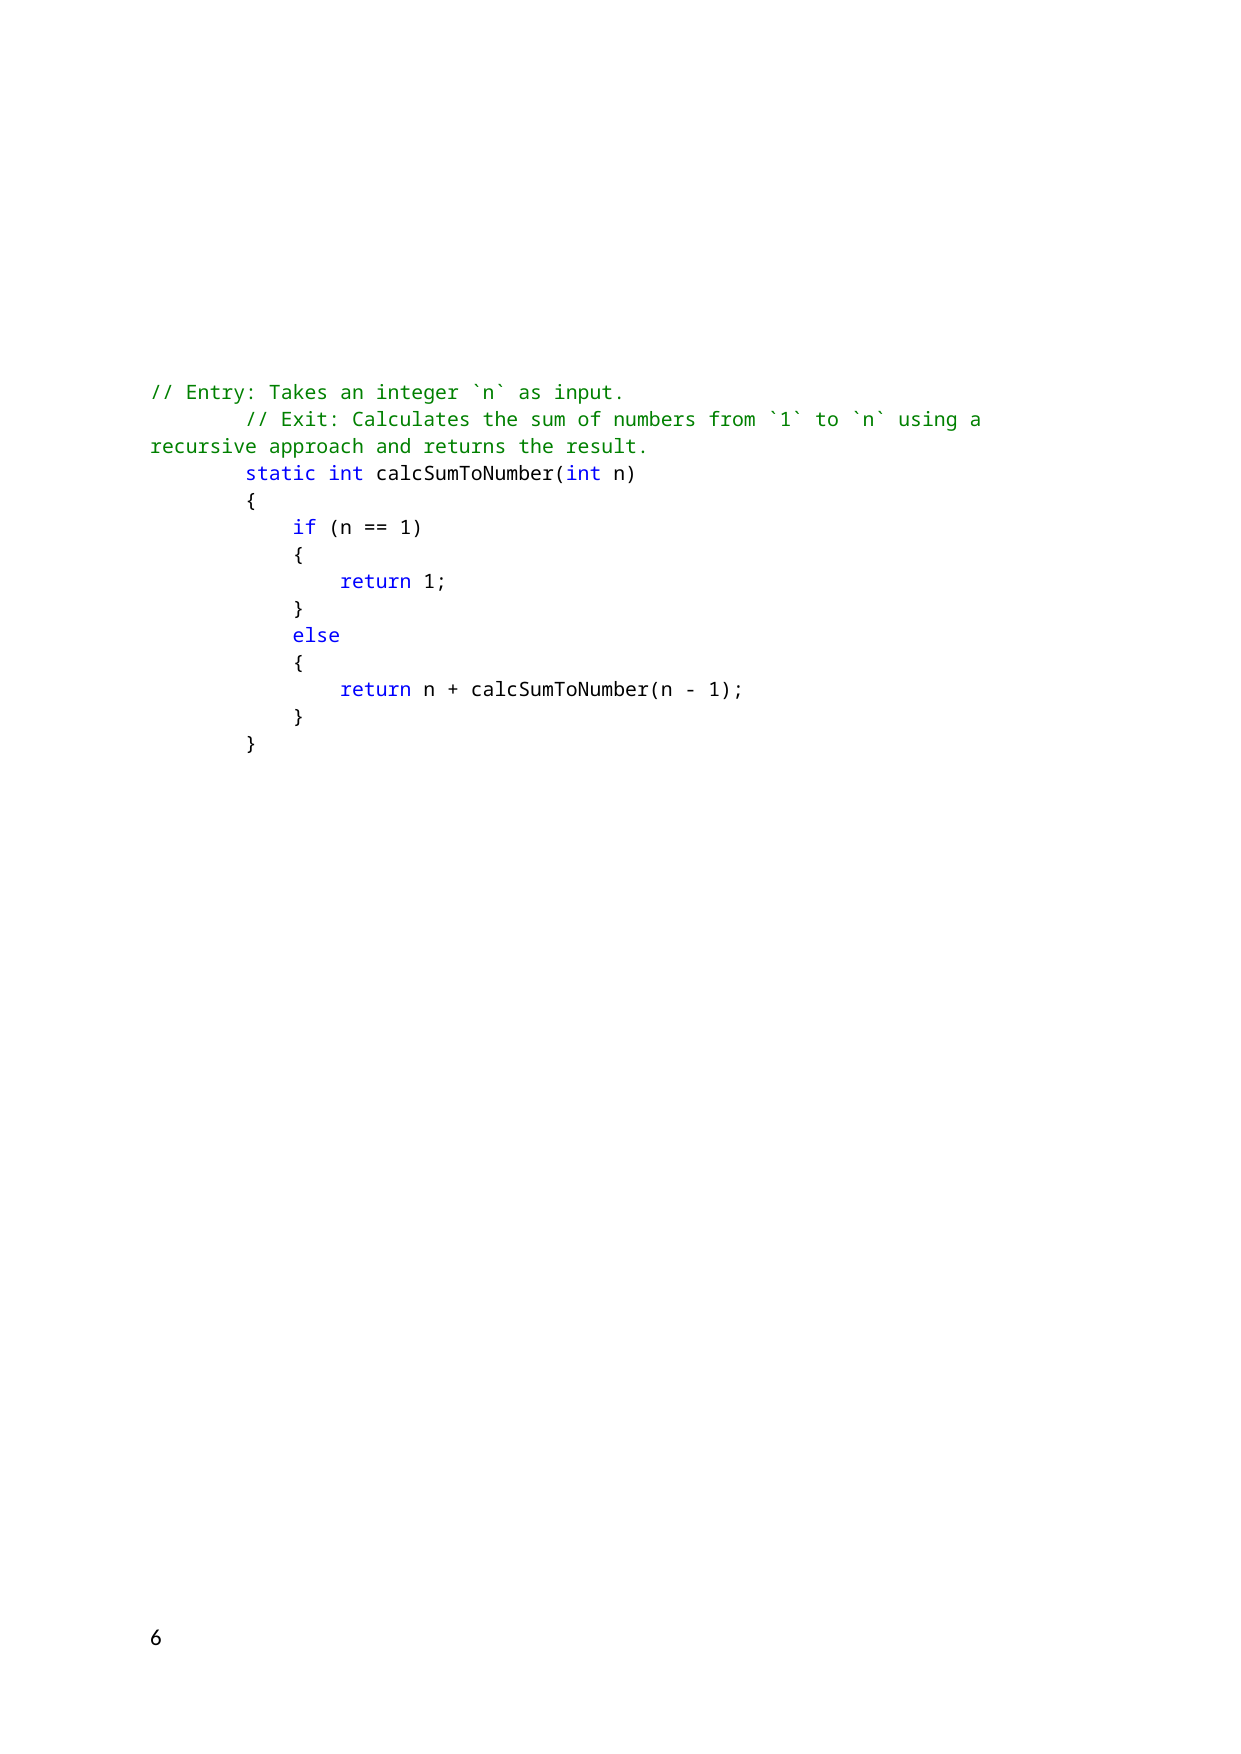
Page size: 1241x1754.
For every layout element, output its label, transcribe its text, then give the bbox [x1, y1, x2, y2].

text return n + calcSumToNumber(n - 1); [150, 675, 1090, 702]
text return 1; [150, 567, 1090, 594]
text { [150, 541, 1090, 567]
text } [150, 594, 1090, 621]
text if (n == 1) [150, 513, 1090, 541]
text } [150, 729, 1090, 756]
text } [150, 702, 1090, 729]
text { [150, 487, 1090, 513]
text { [150, 648, 1090, 675]
text // Exit: Calculates the sum of numbers from `1` to `n` using a recursive approach and returns the result. [150, 406, 1090, 459]
text else [150, 621, 1090, 648]
text // Entry: Takes an integer `n` as input. [150, 379, 1090, 406]
text static int calcSumToNumber(int n) [150, 459, 1090, 487]
